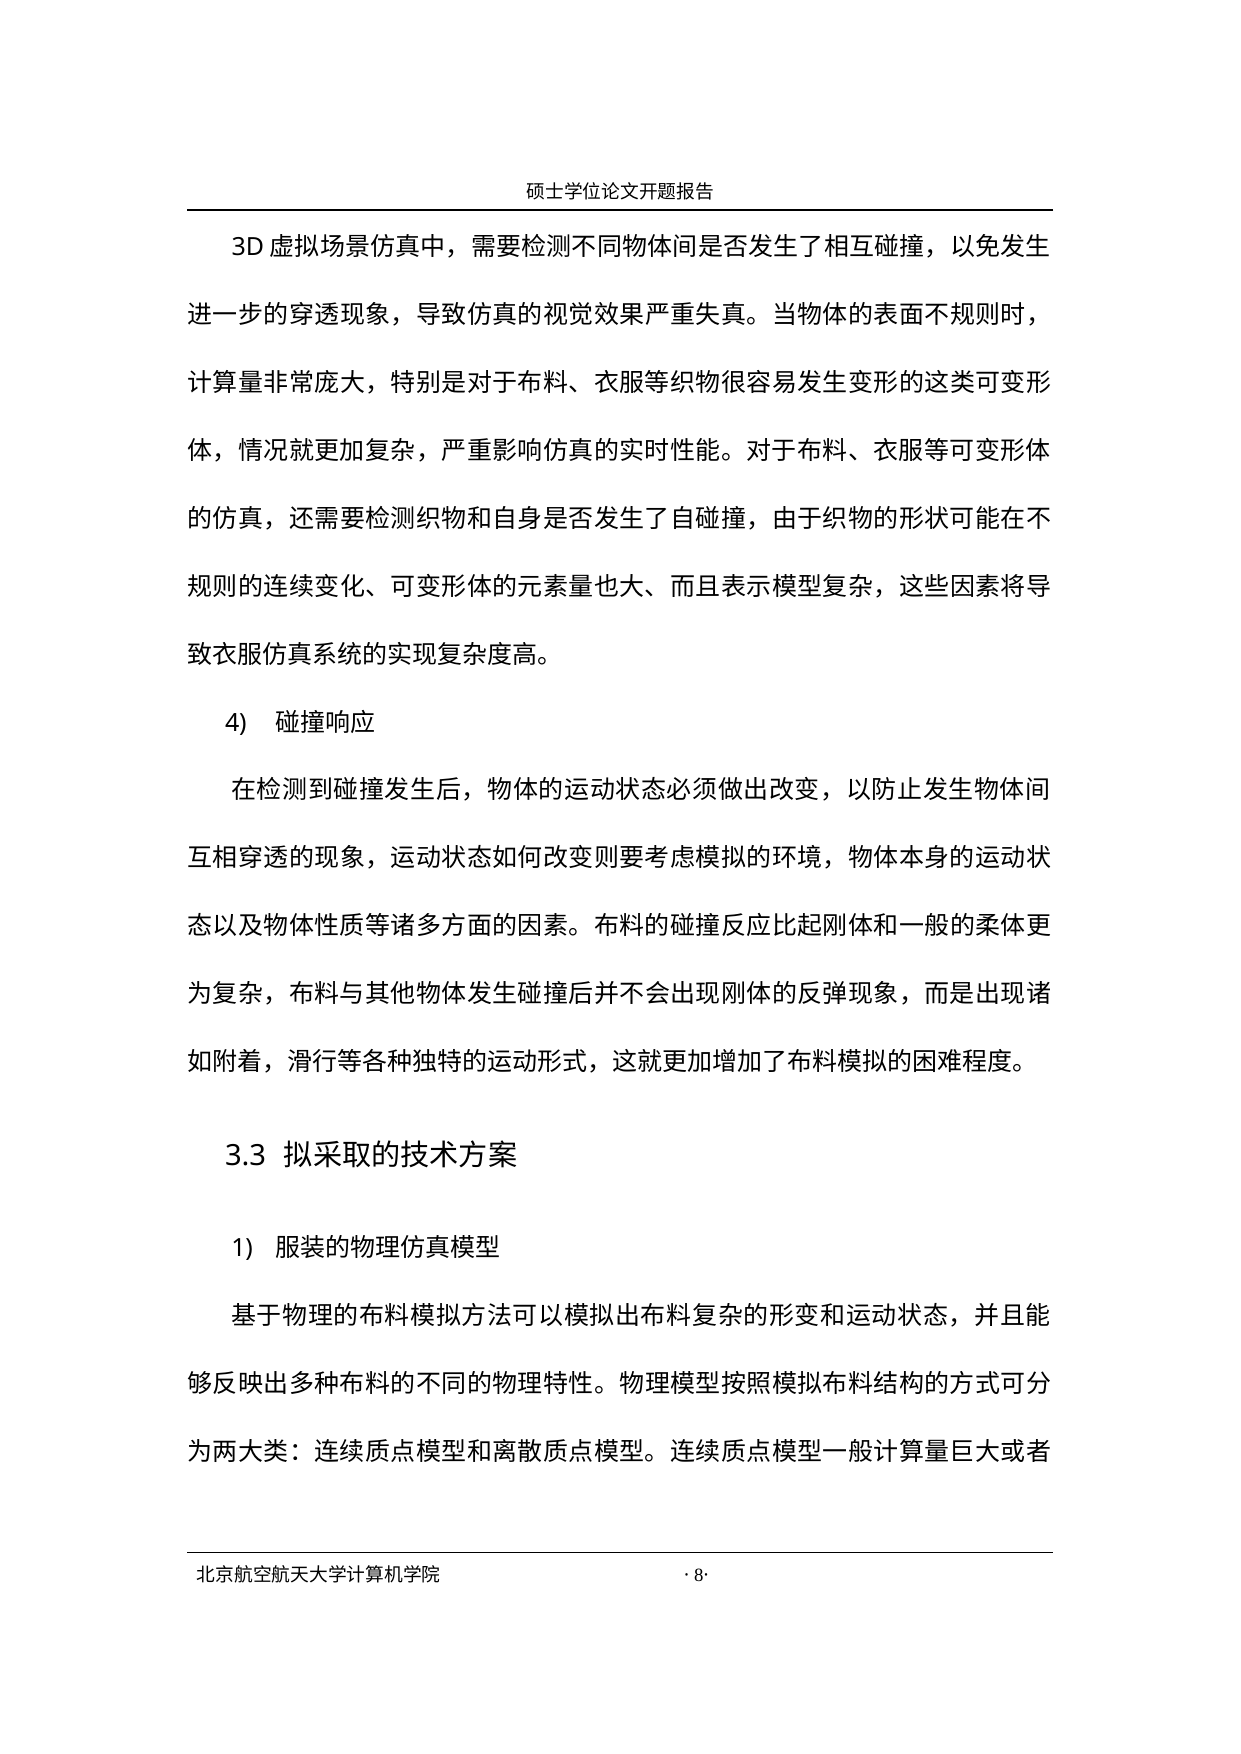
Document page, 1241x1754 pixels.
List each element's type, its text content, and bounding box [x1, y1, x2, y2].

text 3D虚拟场景仿真中，需要检测不同物体间是否发生了相互碰撞，以免发生进一步的穿透现象，导致仿真的视觉效果严重失真。当物体的表面不规则时，计算量非常庞大，特别是对于布料、衣服等织物很容易发生变形的这类可变形体，情况就更加复杂，严重影响仿真的实时性能。对于布料、衣服等可变形体的仿真，还需要检测织物和自身是否发生了自碰撞，由于织物的形状可能在不规则的连续变化、可变形体的元素量也大、而且表示模型复杂，这些因素将导致衣服仿真系统的实现复杂度高。 [187, 211, 1053, 686]
list 碰撞响应 [225, 686, 1053, 754]
subtitle 拟采取的技术方案 [225, 1119, 1053, 1187]
text 在检测到碰撞发生后，物体的运动状态必须做出改变，以防止发生物体间互相穿透的现象，运动状态如何改变则要考虑模拟的环境，物体本身的运动状态以及物体性质等诸多方面的因素。布料的碰撞反应比起刚体和一般的柔体更为复杂，布料与其他物体发生碰撞后并不会出现刚体的反弹现象，而是出现诸如附着，滑行等各种独特的运动形式，这就更加增加了布料模拟的困难程度。 [187, 754, 1053, 1094]
list 服装的物理仿真模型 [231, 1212, 1053, 1279]
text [187, 1279, 1053, 1483]
